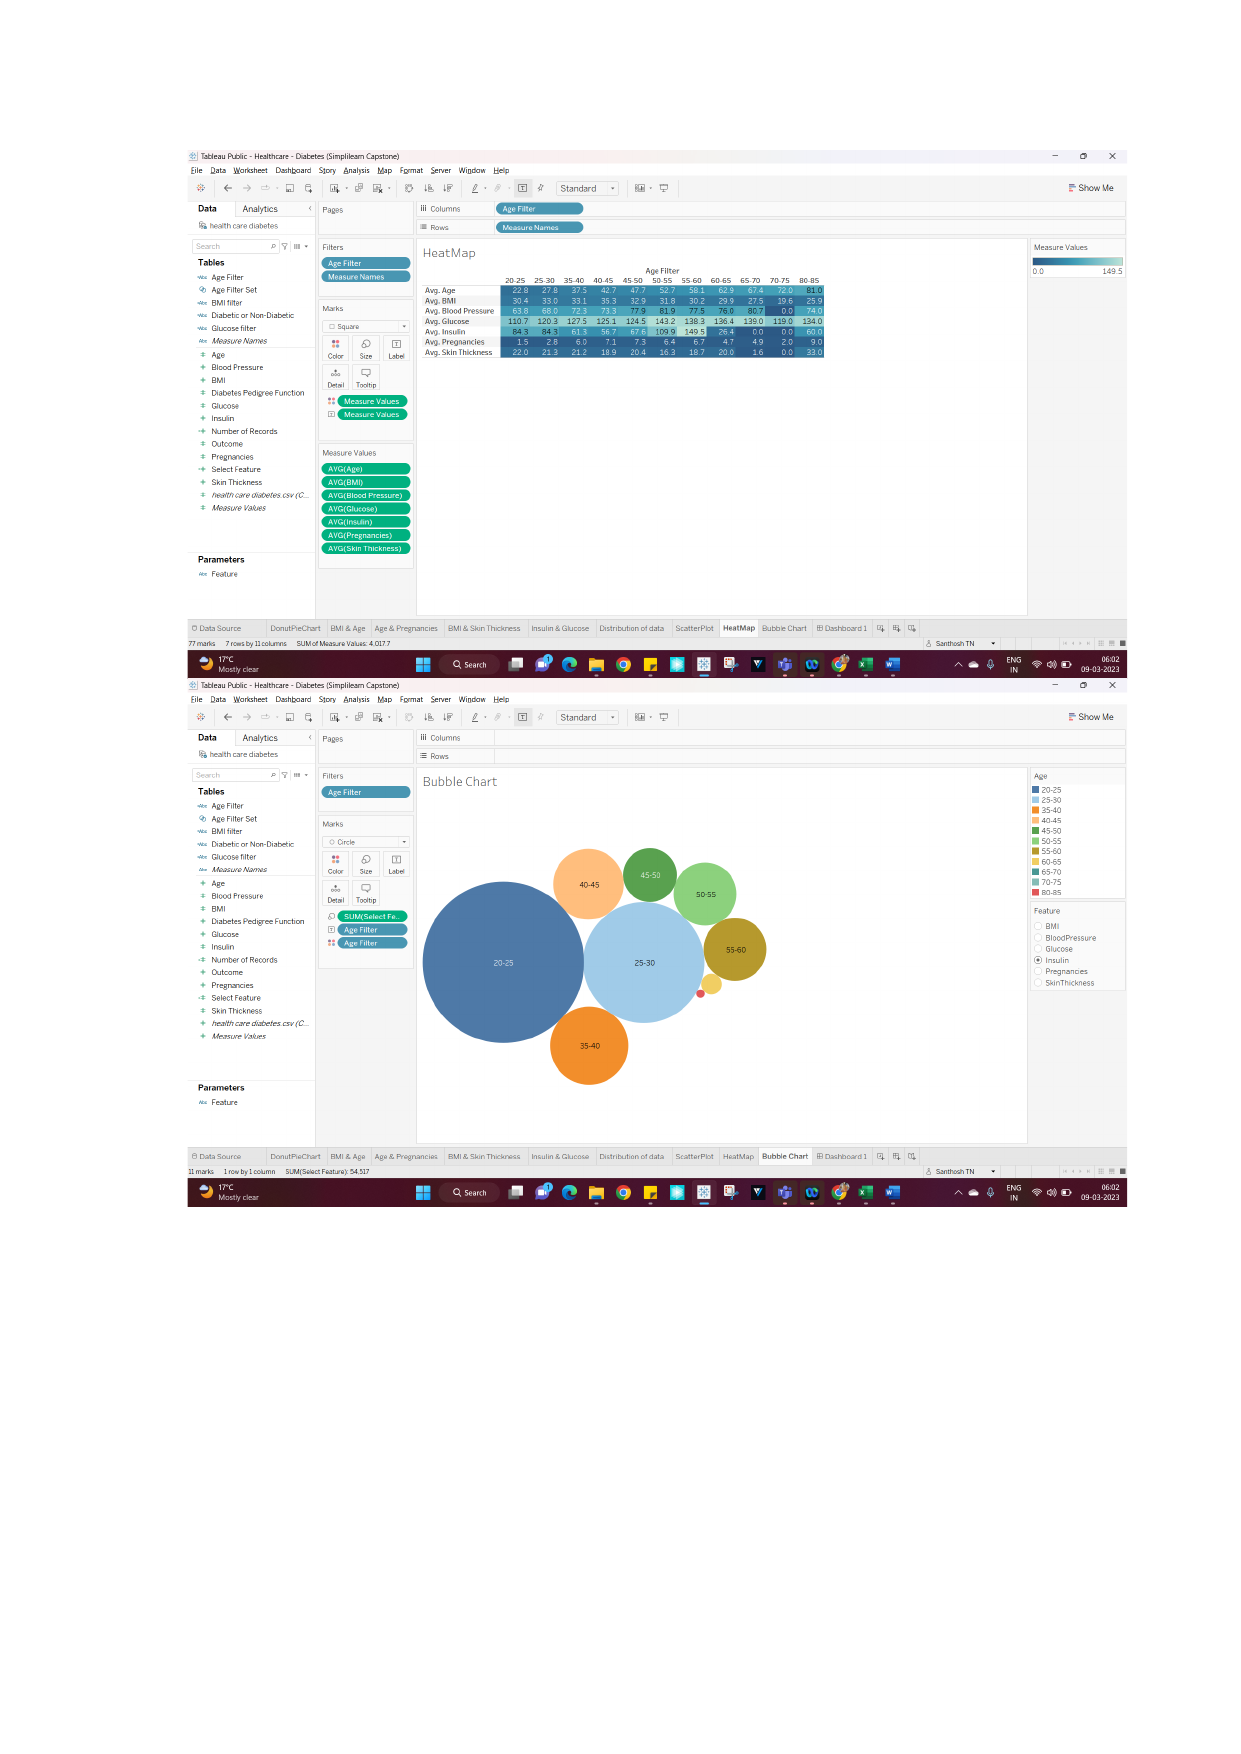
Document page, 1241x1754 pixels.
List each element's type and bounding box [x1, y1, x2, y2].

picture [187, 150, 1128, 1207]
